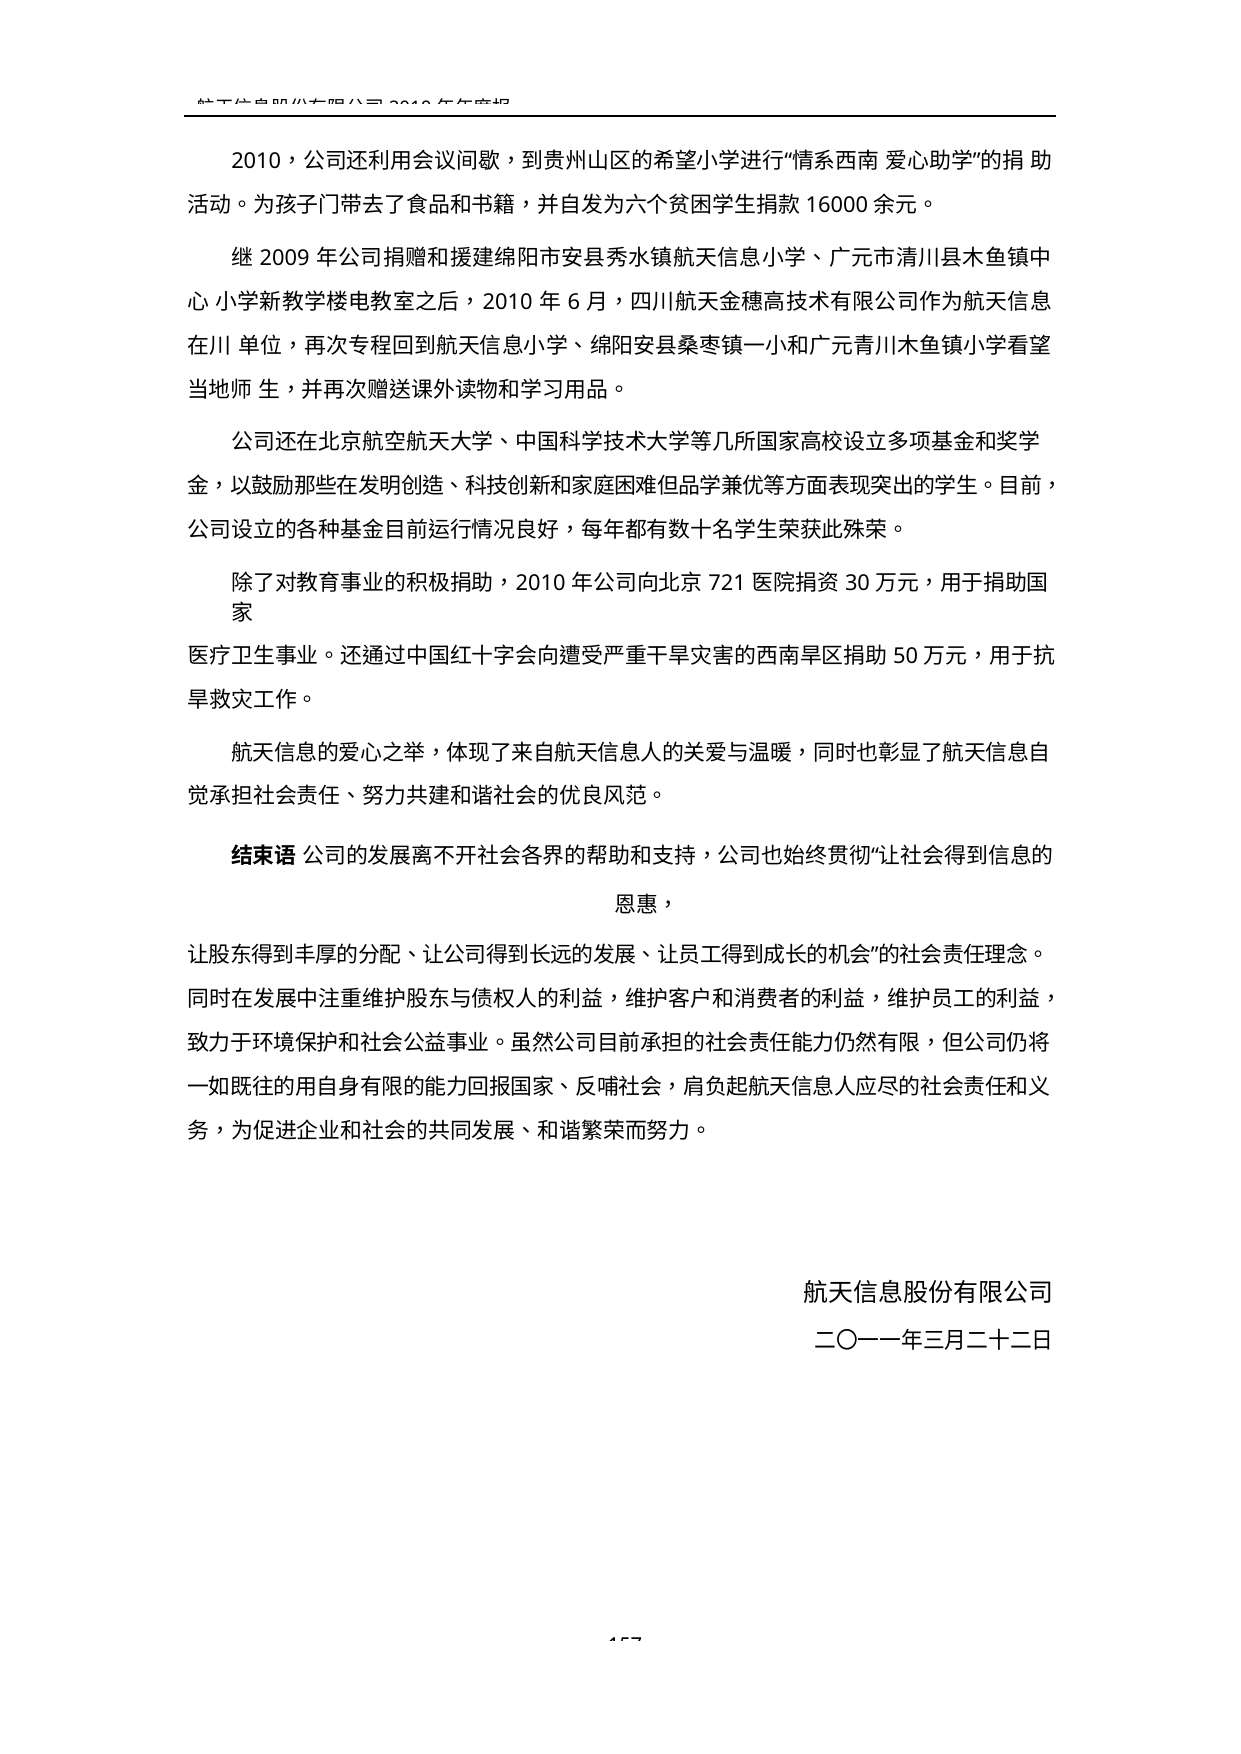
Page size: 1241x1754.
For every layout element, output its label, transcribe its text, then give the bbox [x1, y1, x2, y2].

text 结束语 公司的发展离不开社会各界的帮助和支持，公司也始终贯彻“让社会得到信息的恩惠， [222, 840, 1063, 919]
subtitle 二〇一一年三月二十二日 [173, 1324, 1053, 1356]
text 2010，公司还利用会议间歇，到贵州山区的希望小学进行“情系西南 爱心助学”的捐 助活动。为孩子门带去了食品和书籍，并自发为六个贫困学生捐款 16000 余元。 [187, 145, 1053, 219]
text 公司还在北京航空航天大学、中国科学技术大学等几所国家高校设立多项基金和奖学 金，以鼓励那些在发明创造、科技创新和家庭困难但品学兼优等方面表现突出的学生。目前， 公司设立的各种基金目前运行情况良好，每年都有数十名学生荣获此殊荣。 [187, 426, 1065, 544]
text 让股东得到丰厚的分配、让公司得到长远的发展、让员工得到成长的机会”的社会责任理念。 同时在发展中注重维护股东与债权人的利益，维护客户和消费者的利益，维护员工的利益， 致力于环境保护和社会公益事业。虽然公司目前承担的社会责任能力仍然有限，但公司仍将 一如既往的用自身有限的能力回报国家、反哺社会，肩负起航天信息人应尽的社会责任和义 务，为促进企业和社会的共同发展、和谐繁荣而努力。 [187, 939, 1065, 1145]
text 航天信息股份有限公司 [173, 1274, 1053, 1308]
text 继 2009 年公司捐赠和援建绵阳市安县秀水镇航天信息小学、广元市清川县木鱼镇中心 小学新教学楼电教室之后，2010 年 6 月，四川航天金穗高技术有限公司作为航天信息在川 单位，再次专程回到航天信息小学、绵阳安县桑枣镇一小和广元青川木鱼镇小学看望当地师 生，并再次赠送课外读物和学习用品。 [187, 242, 1053, 404]
text 除了对教育事业的积极捐助，2010 年公司向北京 721 医院捐资 30 万元，用于捐助国家 [231, 567, 1065, 626]
text 航天信息的爱心之举，体现了来自航天信息人的关爱与温暖，同时也彰显了航天信息自 觉承担社会责任、努力共建和谐社会的优良风范。 [187, 737, 1065, 810]
text 医疗卫生事业。还通过中国红十字会向遭受严重干旱灾害的西南旱区捐助 50 万元，用于抗 旱救灾工作。 [187, 640, 1065, 714]
